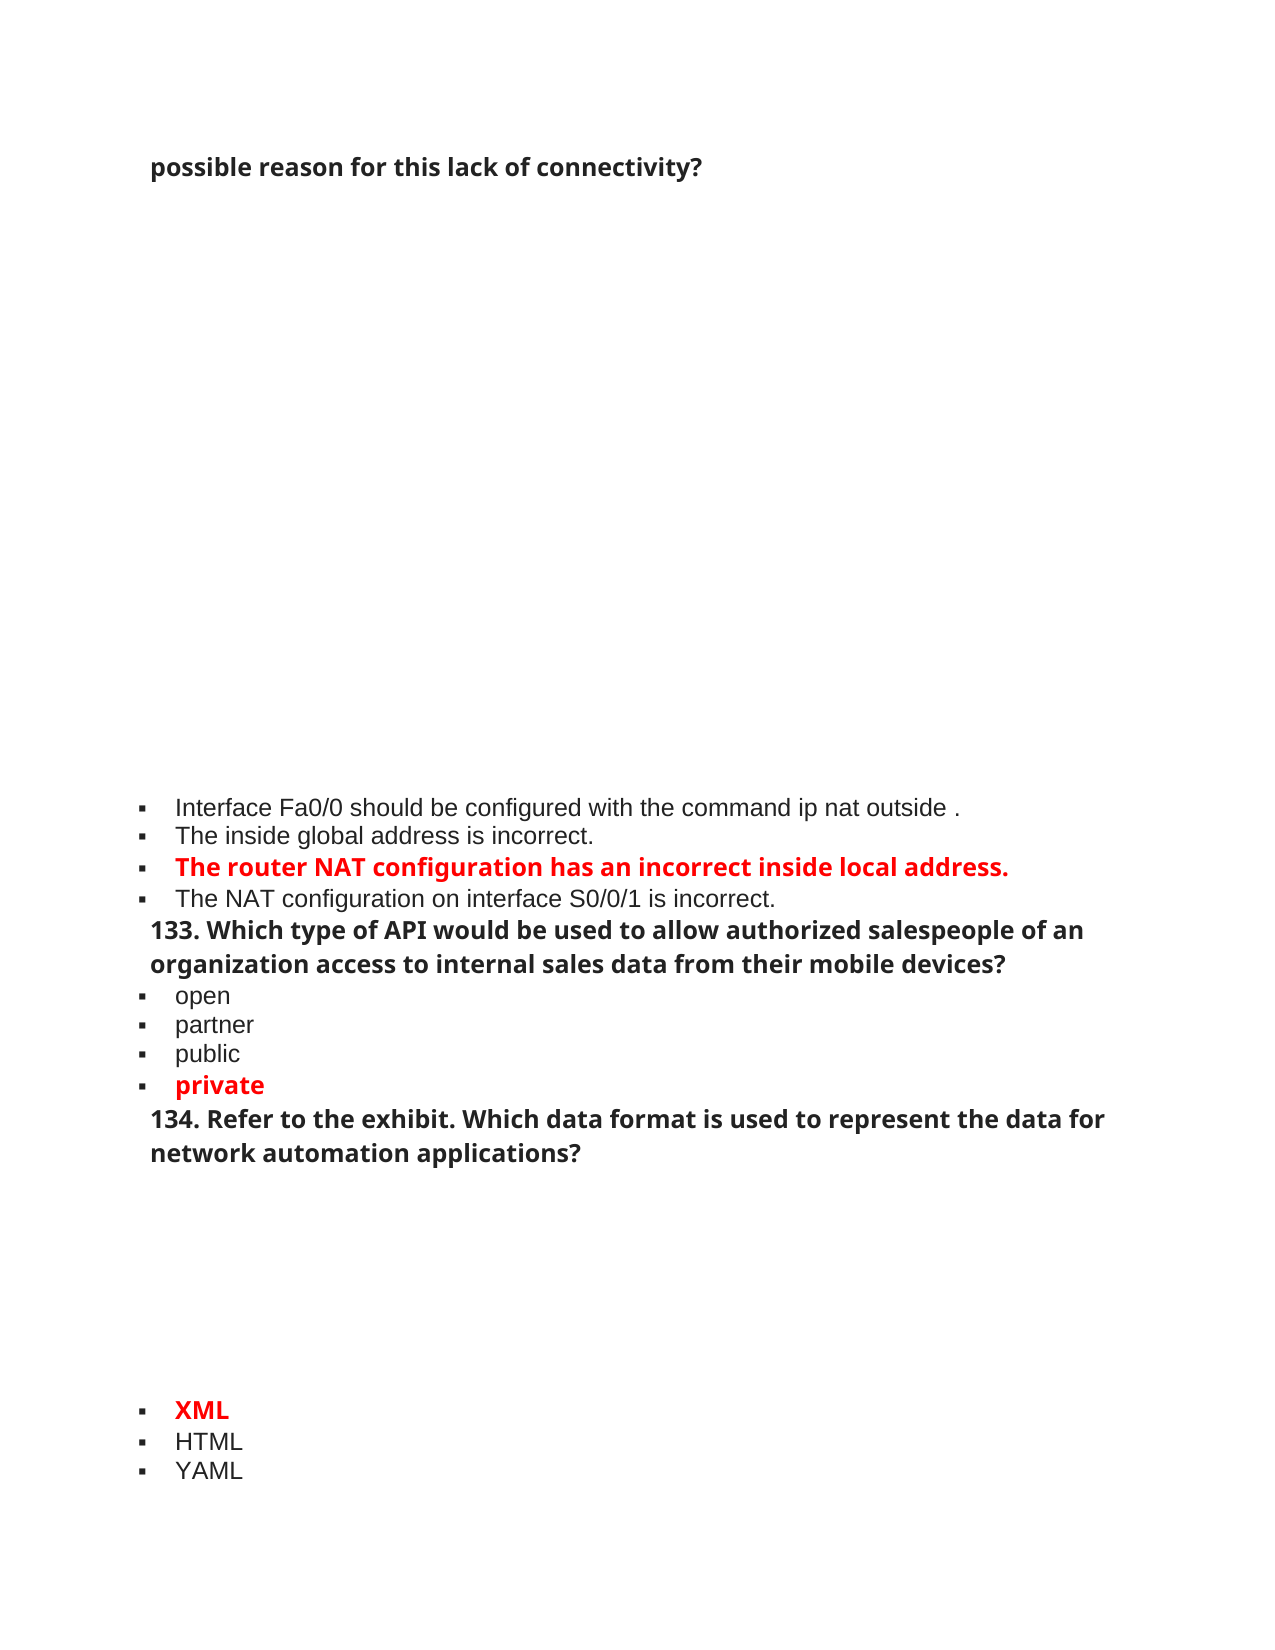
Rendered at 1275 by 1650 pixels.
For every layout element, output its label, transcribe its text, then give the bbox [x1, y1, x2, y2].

list The router NAT configuration has an incorrect inside local address. [137, 850, 1125, 884]
list public [137, 1038, 1125, 1067]
text 132. Refer to the exhibit. Router R1 is configured with static NAT. Addressing on the router and the web server are correctly configured, but there is no connectivity between the web server and users on the Internet. What is a possible reason for this lack of connectivity? [150, 150, 1125, 793]
list Interface Fa0/0 should be configured with the command ip nat outside . [137, 793, 1125, 821]
text 133. Which type of API would be used to allow authorized salespeople of an organization access to internal sales data from their mobile devices? [150, 913, 1125, 981]
list XML [137, 1393, 1125, 1427]
list private [137, 1067, 1125, 1101]
list The NAT configuration on interface S0/0/1 is incorrect. [137, 884, 1125, 913]
list open [137, 981, 1125, 1010]
list The inside global address is incorrect. [137, 821, 1125, 850]
list YAML [137, 1456, 1125, 1484]
text 134. Refer to the exhibit. Which data format is used to represent the data for network automation applications? [150, 1101, 1125, 1393]
list HTML [137, 1427, 1125, 1456]
list partner [137, 1010, 1125, 1038]
